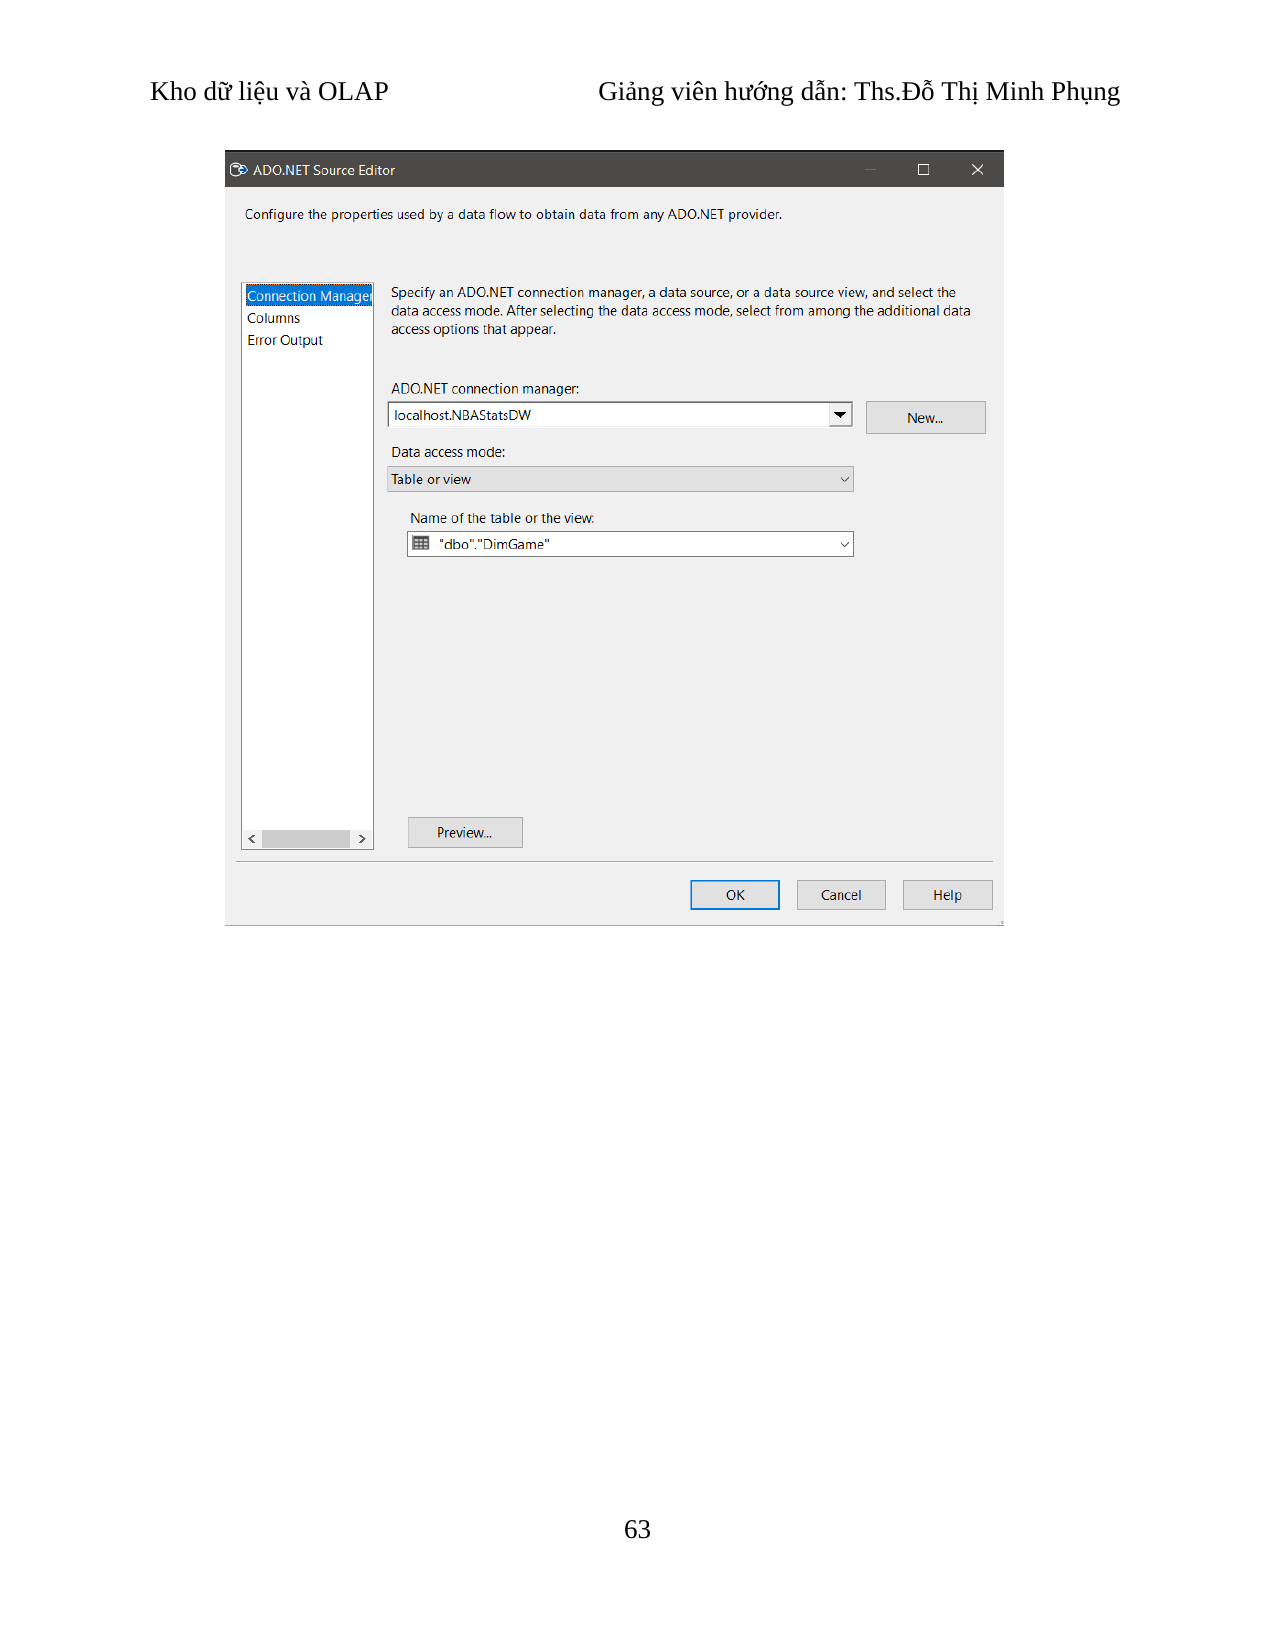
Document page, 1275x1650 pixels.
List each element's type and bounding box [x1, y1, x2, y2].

picture [225, 150, 1004, 926]
